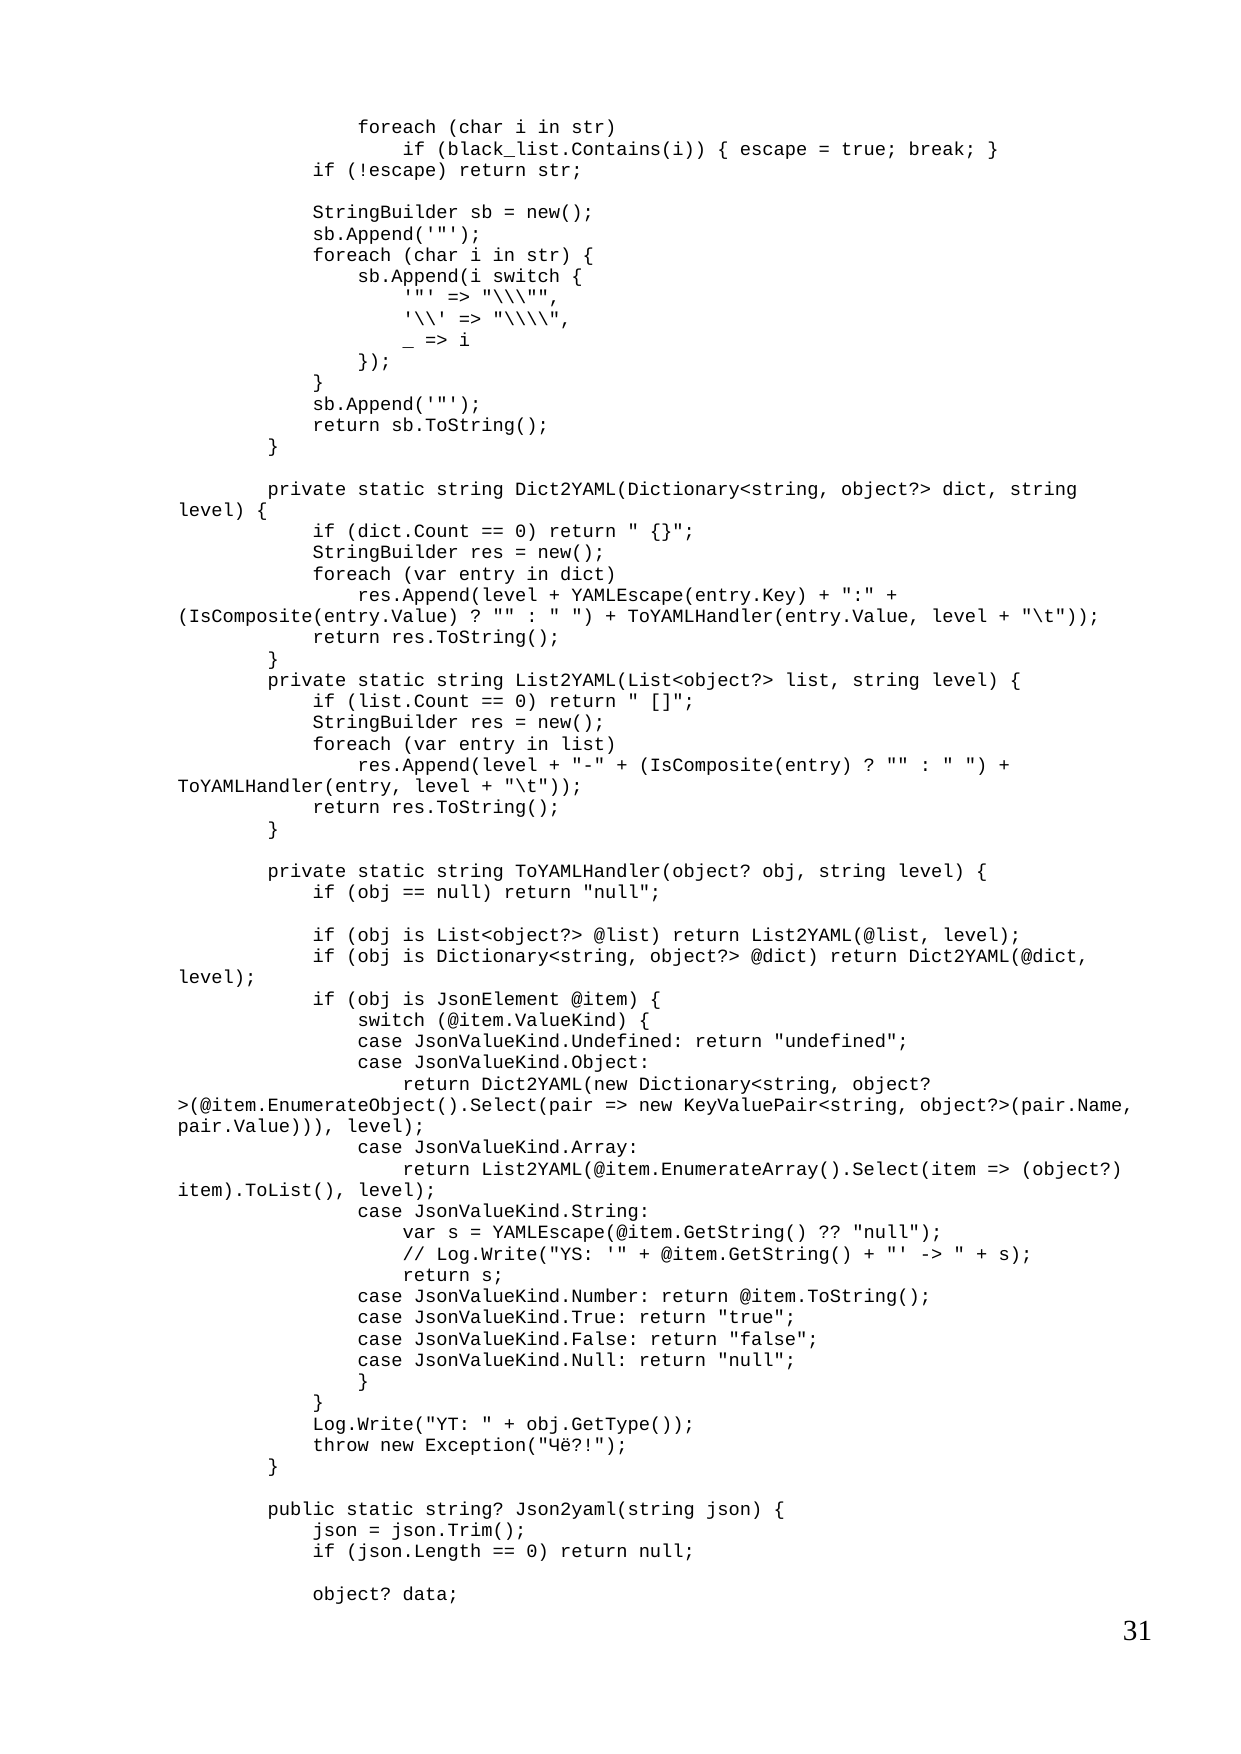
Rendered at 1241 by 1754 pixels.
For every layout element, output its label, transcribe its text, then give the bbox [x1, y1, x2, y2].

text object? data; [177, 1584, 1152, 1606]
text if (obj == null) return "null"; [177, 883, 1152, 904]
text if (!escape) return str; [177, 161, 1152, 182]
text StringBuilder sb = new(); [177, 203, 1152, 224]
text case JsonValueKind.Null: return "null"; [177, 1351, 1152, 1372]
text return List2YAML(@item.EnumerateArray().Select(item => (object?) item).ToList(), level); [177, 1159, 1152, 1202]
text StringBuilder res = new(); [177, 713, 1152, 734]
text // Log.Write("YS: '" + @item.GetString() + "' -> " + s); [177, 1244, 1152, 1266]
text }); [177, 352, 1152, 373]
text sb.Append('"'); [177, 394, 1152, 416]
text } [177, 1457, 1152, 1478]
text if (json.Length == 0) return null; [177, 1542, 1152, 1563]
text Log.Write("YT: " + obj.GetType()); [177, 1414, 1152, 1436]
text private static string List2YAML(List<object?> list, string level) { [177, 671, 1152, 692]
text var s = YAMLEscape(@item.GetString() ?? "null"); [177, 1223, 1152, 1244]
text } [177, 373, 1152, 394]
text private static string Dict2YAML(Dictionary<string, object?> dict, string level) { [177, 479, 1152, 522]
text StringBuilder res = new(); [177, 543, 1152, 564]
text res.Append(level + YAMLEscape(entry.Key) + ":" + (IsComposite(entry.Value) ? "" : " ") + ToYAMLHandler(entry.Value, level + "\t")); [177, 586, 1152, 628]
text if (obj is List<object?> @list) return List2YAML(@list, level); [177, 926, 1152, 947]
text } [177, 649, 1152, 671]
text foreach (char i in str) { [177, 246, 1152, 267]
text switch (@item.ValueKind) { [177, 1011, 1152, 1032]
text return s; [177, 1266, 1152, 1287]
text return Dict2YAML(new Dictionary<string, object?>(@item.EnumerateObject().Select(pair => new KeyValuePair<string, object?>(pair.Name, pair.Value))), level); [177, 1074, 1152, 1138]
text if (obj is JsonElement @item) { [177, 989, 1152, 1011]
text if (black_list.Contains(i)) { escape = true; break; } [177, 139, 1152, 161]
text json = json.Trim(); [177, 1521, 1152, 1542]
text return res.ToString(); [177, 798, 1152, 819]
text if (obj is Dictionary<string, object?> @dict) return Dict2YAML(@dict, level); [177, 947, 1152, 989]
text '\\' => "\\\\", [177, 309, 1152, 331]
text sb.Append('"'); [177, 224, 1152, 246]
text _ => i [177, 331, 1152, 352]
text case JsonValueKind.Array: [177, 1138, 1152, 1159]
text sb.Append(i switch { [177, 267, 1152, 288]
text res.Append(level + "-" + (IsComposite(entry) ? "" : " ") + ToYAMLHandler(entry, level + "\t")); [177, 756, 1152, 798]
text } [177, 1393, 1152, 1414]
text if (list.Count == 0) return " []"; [177, 692, 1152, 713]
text private static string ToYAMLHandler(object? obj, string level) { [177, 862, 1152, 883]
text if (dict.Count == 0) return " {}"; [177, 522, 1152, 543]
text return sb.ToString(); [177, 416, 1152, 437]
text case JsonValueKind.String: [177, 1202, 1152, 1223]
text case JsonValueKind.False: return "false"; [177, 1329, 1152, 1351]
text return res.ToString(); [177, 628, 1152, 649]
text case JsonValueKind.Object: [177, 1053, 1152, 1074]
text } [177, 819, 1152, 841]
text case JsonValueKind.True: return "true"; [177, 1308, 1152, 1329]
text case JsonValueKind.Number: return @item.ToString(); [177, 1287, 1152, 1308]
text } [177, 437, 1152, 458]
text throw new Exception("Чё?!"); [177, 1436, 1152, 1457]
text '"' => "\\\"", [177, 288, 1152, 309]
text foreach (char i in str) [177, 118, 1152, 139]
text public static string? Json2yaml(string json) { [177, 1499, 1152, 1521]
text foreach (var entry in list) [177, 734, 1152, 756]
text foreach (var entry in dict) [177, 564, 1152, 586]
text case JsonValueKind.Undefined: return "undefined"; [177, 1032, 1152, 1053]
text } [177, 1372, 1152, 1393]
